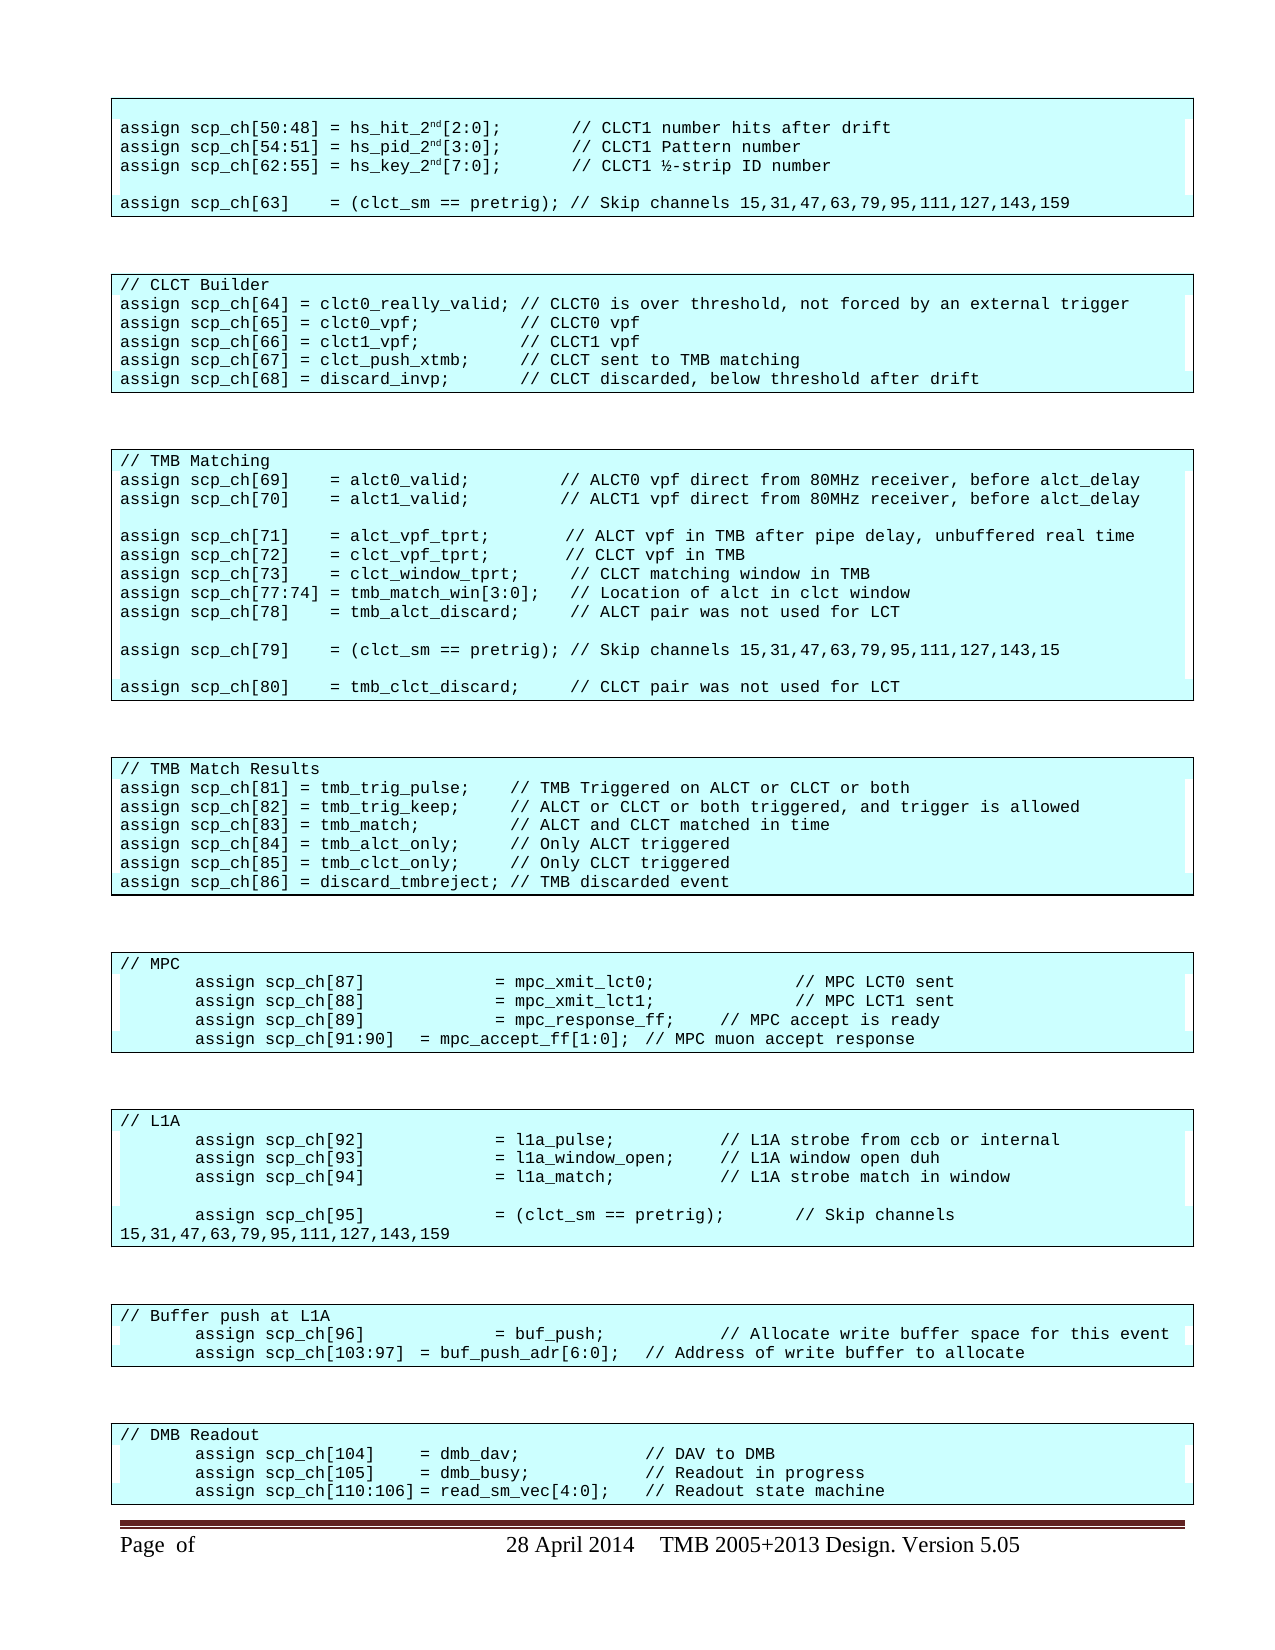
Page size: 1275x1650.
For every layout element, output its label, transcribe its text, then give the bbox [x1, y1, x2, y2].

text // TMB Matching [112, 450, 1193, 471]
text assign scp_ch[84] = tmb_alct_only; // Only ALCT triggered [120, 836, 1185, 855]
text assign scp_ch[67] = clct_push_xtmb; // CLCT sent to TMB matching [120, 352, 1185, 368]
text assign scp_ch[105] = dmb_busy; // Readout in progress [120, 1464, 1185, 1480]
text assign scp_ch[104] = dmb_dav; // DAV to DMB [120, 1445, 1185, 1464]
text assign scp_ch[86] = discard_tmbreject; // TMB discarded event [112, 870, 1193, 894]
text assign scp_ch[73] = clct_window_tprt; // CLCT matching window in TMB [120, 566, 1185, 584]
text // Buffer push at L1A [112, 1305, 1193, 1326]
text // CLCT Builder [112, 275, 1193, 295]
text assign scp_ch[65] = clct0_vpf; // CLCT0 vpf [120, 314, 1185, 333]
text assign scp_ch[87] = mpc_xmit_lct0; // MPC LCT0 sent [120, 974, 1185, 993]
text assign scp_ch[96] = buf_push; // Allocate write buffer space for this event [120, 1326, 1185, 1342]
text assign scp_ch[78] = tmb_alct_discard; // ALCT pair was not used for LCT [120, 603, 1185, 622]
text assign scp_ch[93] = l1a_window_open; // L1A window open duh [120, 1150, 1185, 1169]
text // TMB Match Results [112, 758, 1193, 779]
text assign scp_ch[94] = l1a_match; // L1A strobe match in window [120, 1169, 1185, 1188]
text assign scp_ch[85] = tmb_clct_only; // Only CLCT triggered [120, 855, 1185, 870]
text assign scp_ch[66] = clct1_vpf; // CLCT1 vpf [120, 333, 1185, 352]
text assign scp_ch[83] = tmb_match; // ALCT and CLCT matched in time [120, 817, 1185, 836]
text assign scp_ch[110:106] = read_sm_vec[4:0]; // Readout state machine [112, 1480, 1193, 1504]
text assign scp_ch[54:51] = hs_pid_2nd[3:0]; // CLCT1 Pattern number [120, 138, 1185, 157]
text assign scp_ch[79] = (clct_sm == pretrig); // Skip channels 15,31,47,63,79,95,111,127,143,15 [120, 641, 1185, 660]
text assign scp_ch[72] = clct_vpf_tprt; // CLCT vpf in TMB [120, 547, 1185, 566]
text assign scp_ch[81] = tmb_trig_pulse; // TMB Triggered on ALCT or CLCT or both [120, 779, 1185, 798]
text assign scp_ch[89] = mpc_response_ff; // MPC accept is ready [120, 1012, 1185, 1027]
text assign scp_ch[80] = tmb_clct_discard; // CLCT pair was not used for LCT [112, 676, 1193, 700]
text assign scp_ch[69] = alct0_valid; // ALCT0 vpf direct from 80MHz receiver, before alct_delay [120, 471, 1185, 490]
text // MPC [112, 953, 1193, 974]
text assign scp_ch[92] = l1a_pulse; // L1A strobe from ccb or internal [120, 1131, 1185, 1150]
text assign scp_ch[82] = tmb_trig_keep; // ALCT or CLCT or both triggered, and trigger is allowed [120, 798, 1185, 817]
text assign scp_ch[63] = (clct_sm == pretrig); // Skip channels 15,31,47,63,79,95,111,127,143,159 [112, 192, 1193, 216]
text assign scp_ch[64] = clct0_really_valid; // CLCT0 is over threshold, not forced by an external trigger [120, 295, 1185, 314]
text // DMB Readout [112, 1424, 1193, 1445]
text assign scp_ch[91:90] = mpc_accept_ff[1:0]; // MPC muon accept response [112, 1027, 1193, 1052]
text assign scp_ch[68] = discard_invp; // CLCT discarded, below threshold after drift [112, 368, 1193, 392]
text // L1A [112, 1110, 1193, 1131]
text assign scp_ch[70] = alct1_valid; // ALCT1 vpf direct from 80MHz receiver, before alct_delay [120, 490, 1185, 509]
text assign scp_ch[103:97] = buf_push_adr[6:0]; // Address of write buffer to allocate [112, 1342, 1193, 1366]
text assign scp_ch[95] = (clct_sm == pretrig); // Skip channels 15,31,47,63,79,95,111,127,143,159 [112, 1203, 1193, 1246]
text assign scp_ch[50:48] = hs_hit_2nd[2:0]; // CLCT1 number hits after drift [120, 119, 1185, 138]
text assign scp_ch[71] = alct_vpf_tprt; // ALCT vpf in TMB after pipe delay, unbuffered real time [120, 528, 1185, 547]
text assign scp_ch[77:74] = tmb_match_win[3:0]; // Location of alct in clct window [120, 584, 1185, 603]
text assign scp_ch[88] = mpc_xmit_lct1; // MPC LCT1 sent [120, 993, 1185, 1012]
text assign scp_ch[62:55] = hs_key_2nd[7:0]; // CLCT1 ½-strip ID number [120, 157, 1185, 176]
